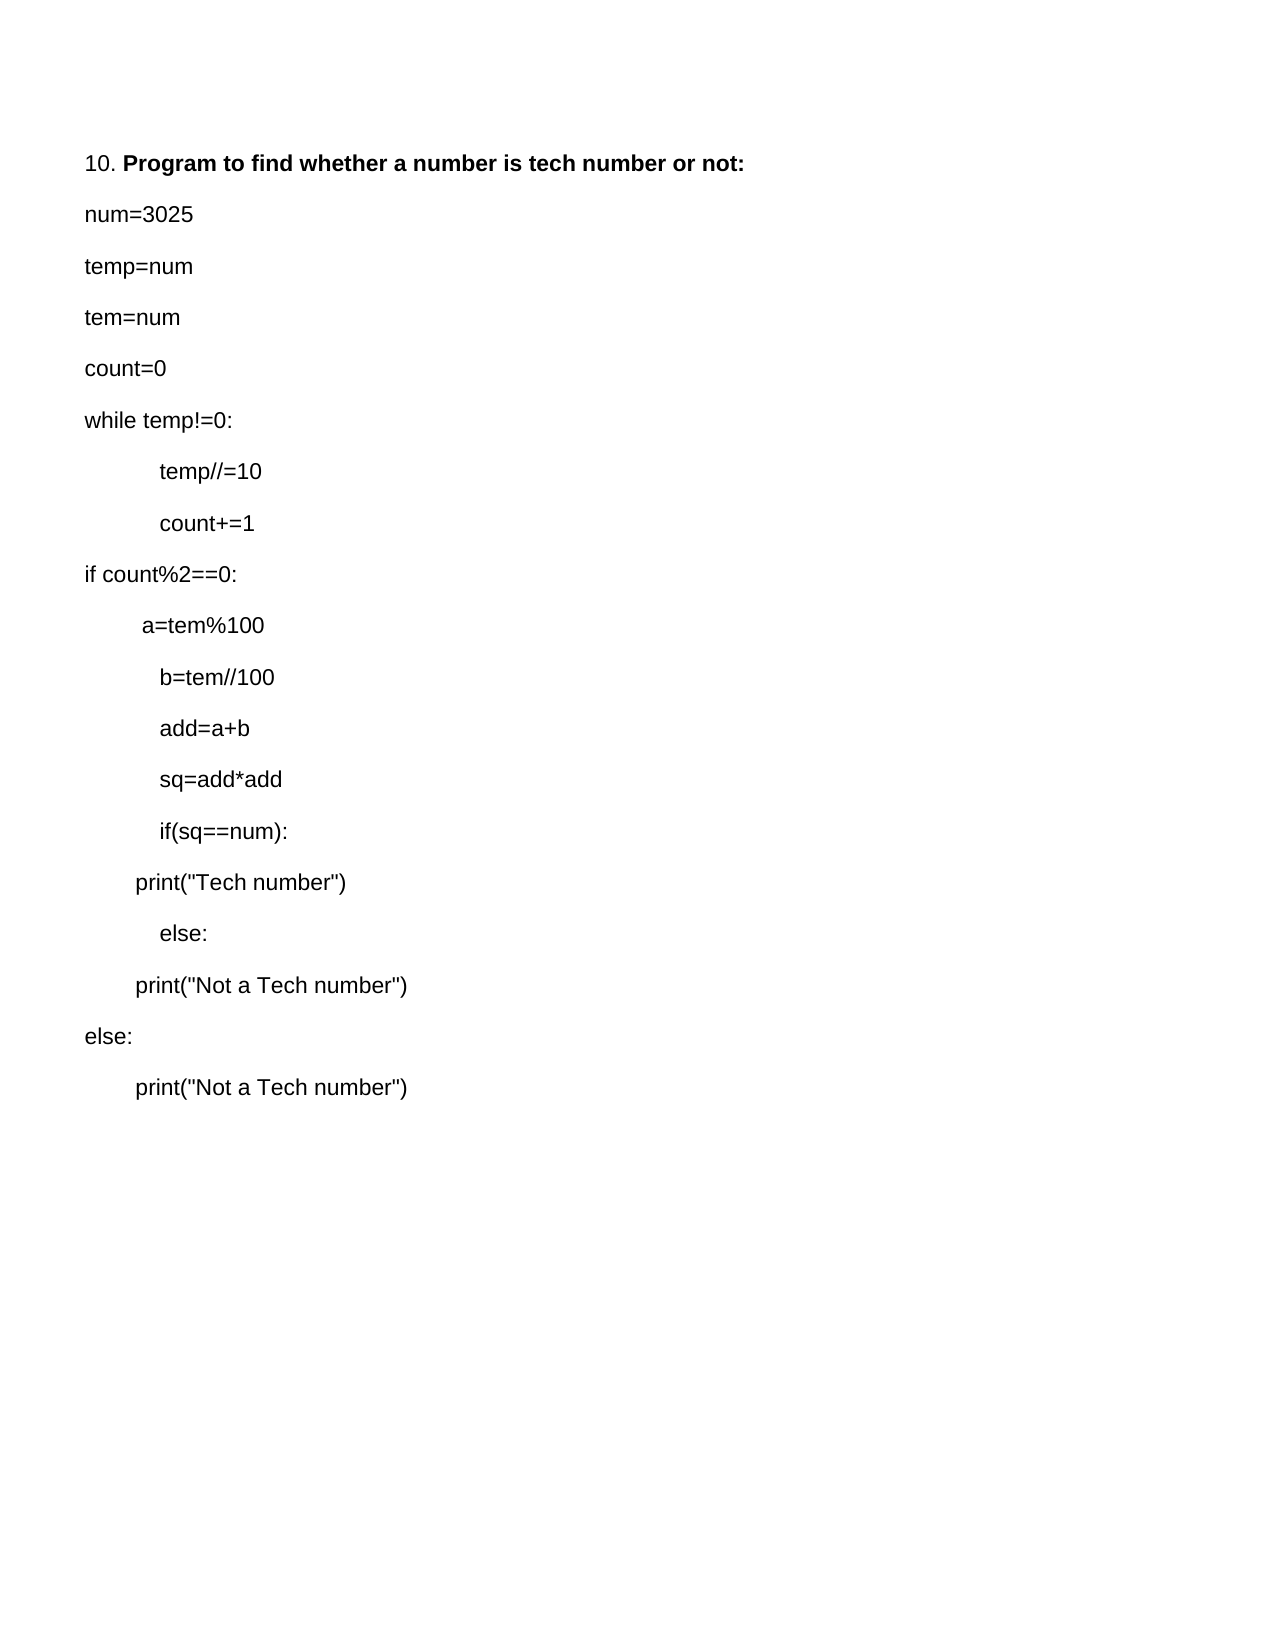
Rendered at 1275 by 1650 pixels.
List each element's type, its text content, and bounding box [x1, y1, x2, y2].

text if count%2==0: [84, 561, 1125, 587]
text a=tem%100 [84, 612, 1125, 638]
text num=3025 [84, 201, 1125, 228]
text b=tem//100 [84, 663, 1125, 690]
text temp//=10 [84, 458, 1125, 484]
text while temp!=0: [84, 407, 1125, 433]
text 10. Program to find whether a number is tech number or not: [84, 150, 1125, 176]
text count=0 [84, 355, 1125, 382]
text else: [84, 920, 1125, 947]
text temp=num [84, 253, 1125, 279]
text print("Not a Tech number") [84, 1074, 1125, 1101]
text add=a+b [84, 715, 1125, 741]
text count+=1 [84, 509, 1125, 536]
text print("Tech number") [84, 869, 1125, 895]
text else: [84, 1023, 1125, 1049]
text if(sq==num): [84, 818, 1125, 844]
text print("Not a Tech number") [84, 972, 1125, 998]
text sq=add*add [84, 766, 1125, 793]
text tem=num [84, 304, 1125, 330]
